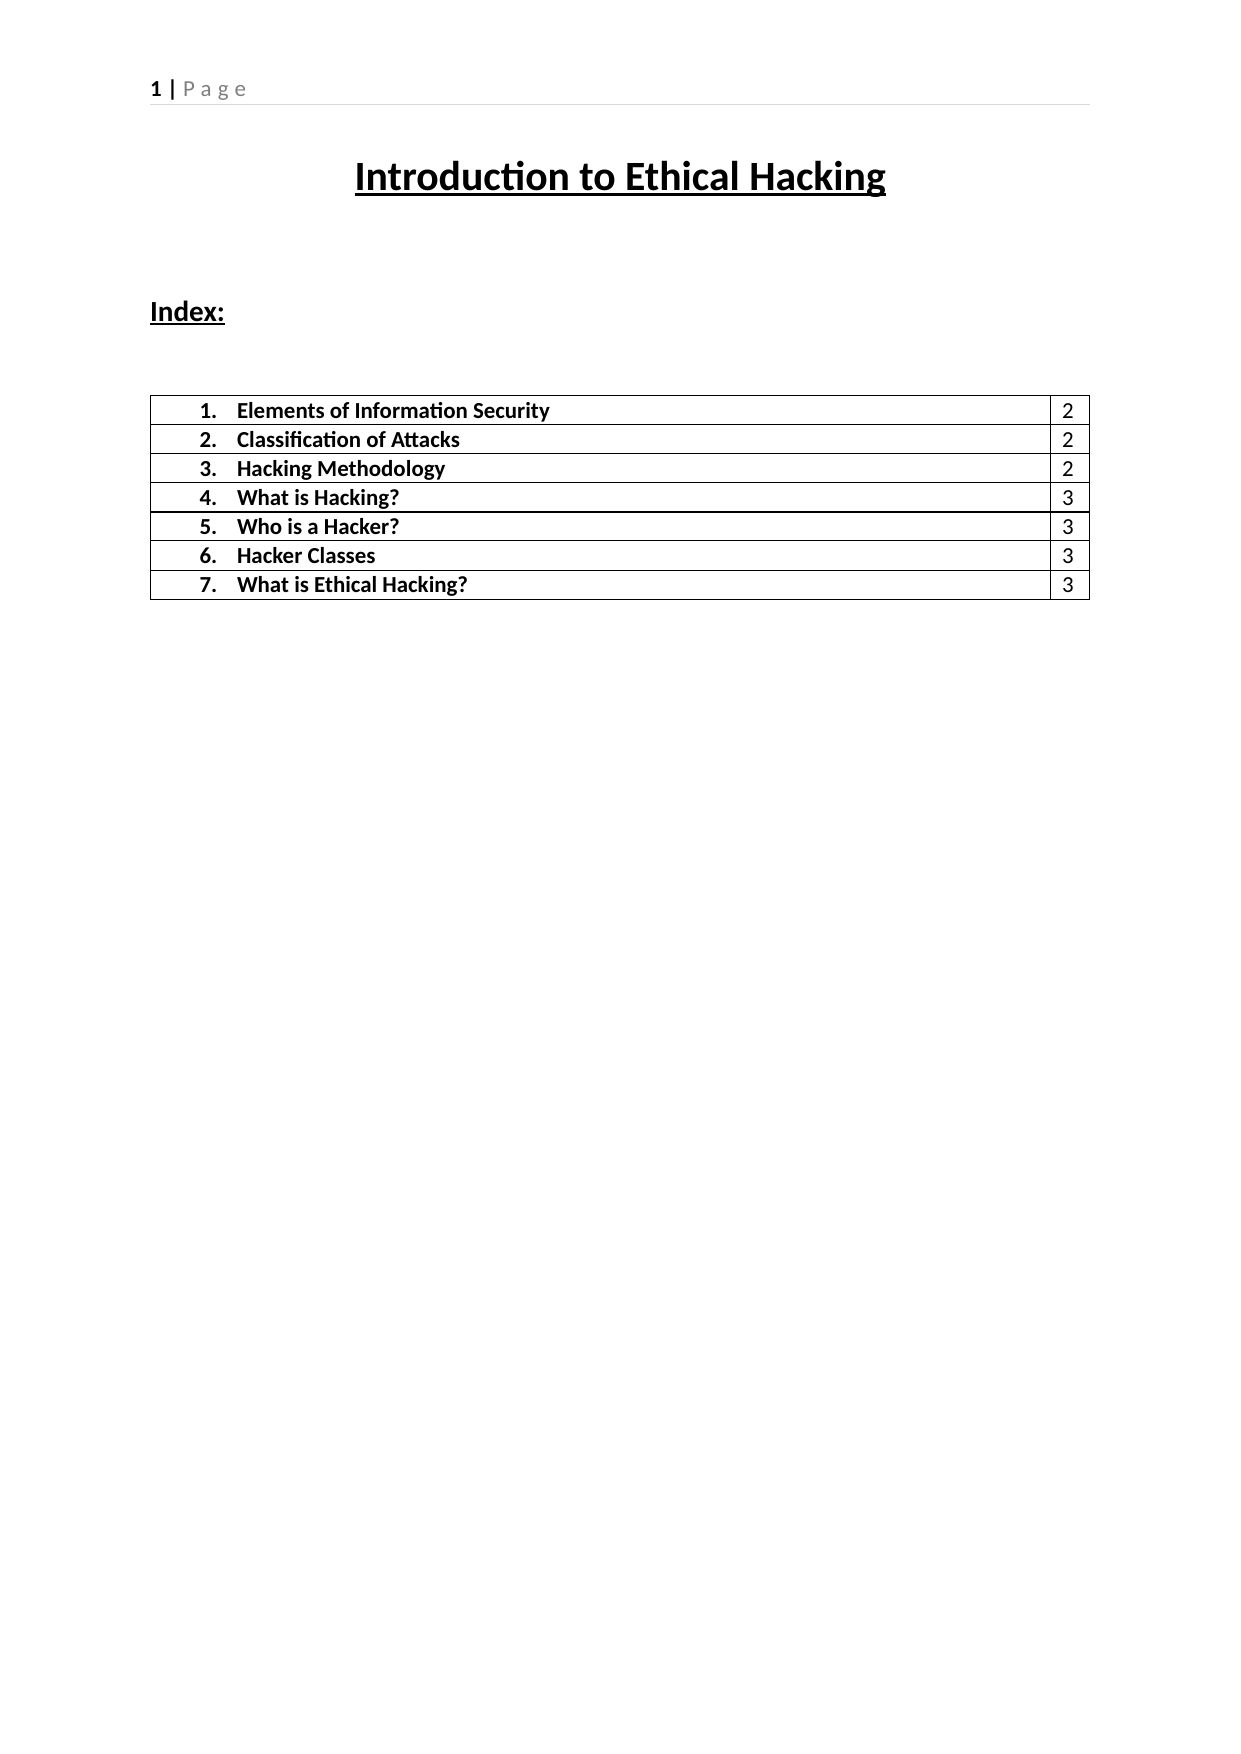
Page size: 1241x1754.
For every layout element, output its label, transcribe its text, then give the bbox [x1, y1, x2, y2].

table_cell 2 [1051, 454, 1089, 482]
text Introduction to Ethical Hacking [150, 150, 1090, 201]
table_cell Classification of Attacks [151, 425, 1050, 453]
table_cell 3 [1051, 541, 1089, 569]
table_header Elements of Information Security [151, 396, 1050, 424]
table_cell 3 [1051, 571, 1089, 598]
table_cell What is Hacking? [151, 483, 1050, 511]
table_cell What is Ethical Hacking? [151, 571, 1050, 598]
table_cell 2 [1051, 425, 1089, 453]
table_cell Hacking Methodology [151, 454, 1050, 482]
table_cell 3 [1051, 483, 1089, 511]
table_cell 3 [1051, 513, 1089, 540]
table_header 2 [1051, 396, 1089, 424]
table_cell Hacker Classes [151, 541, 1050, 569]
table_cell Who is a Hacker? [151, 513, 1050, 540]
text Index: [150, 293, 1090, 329]
